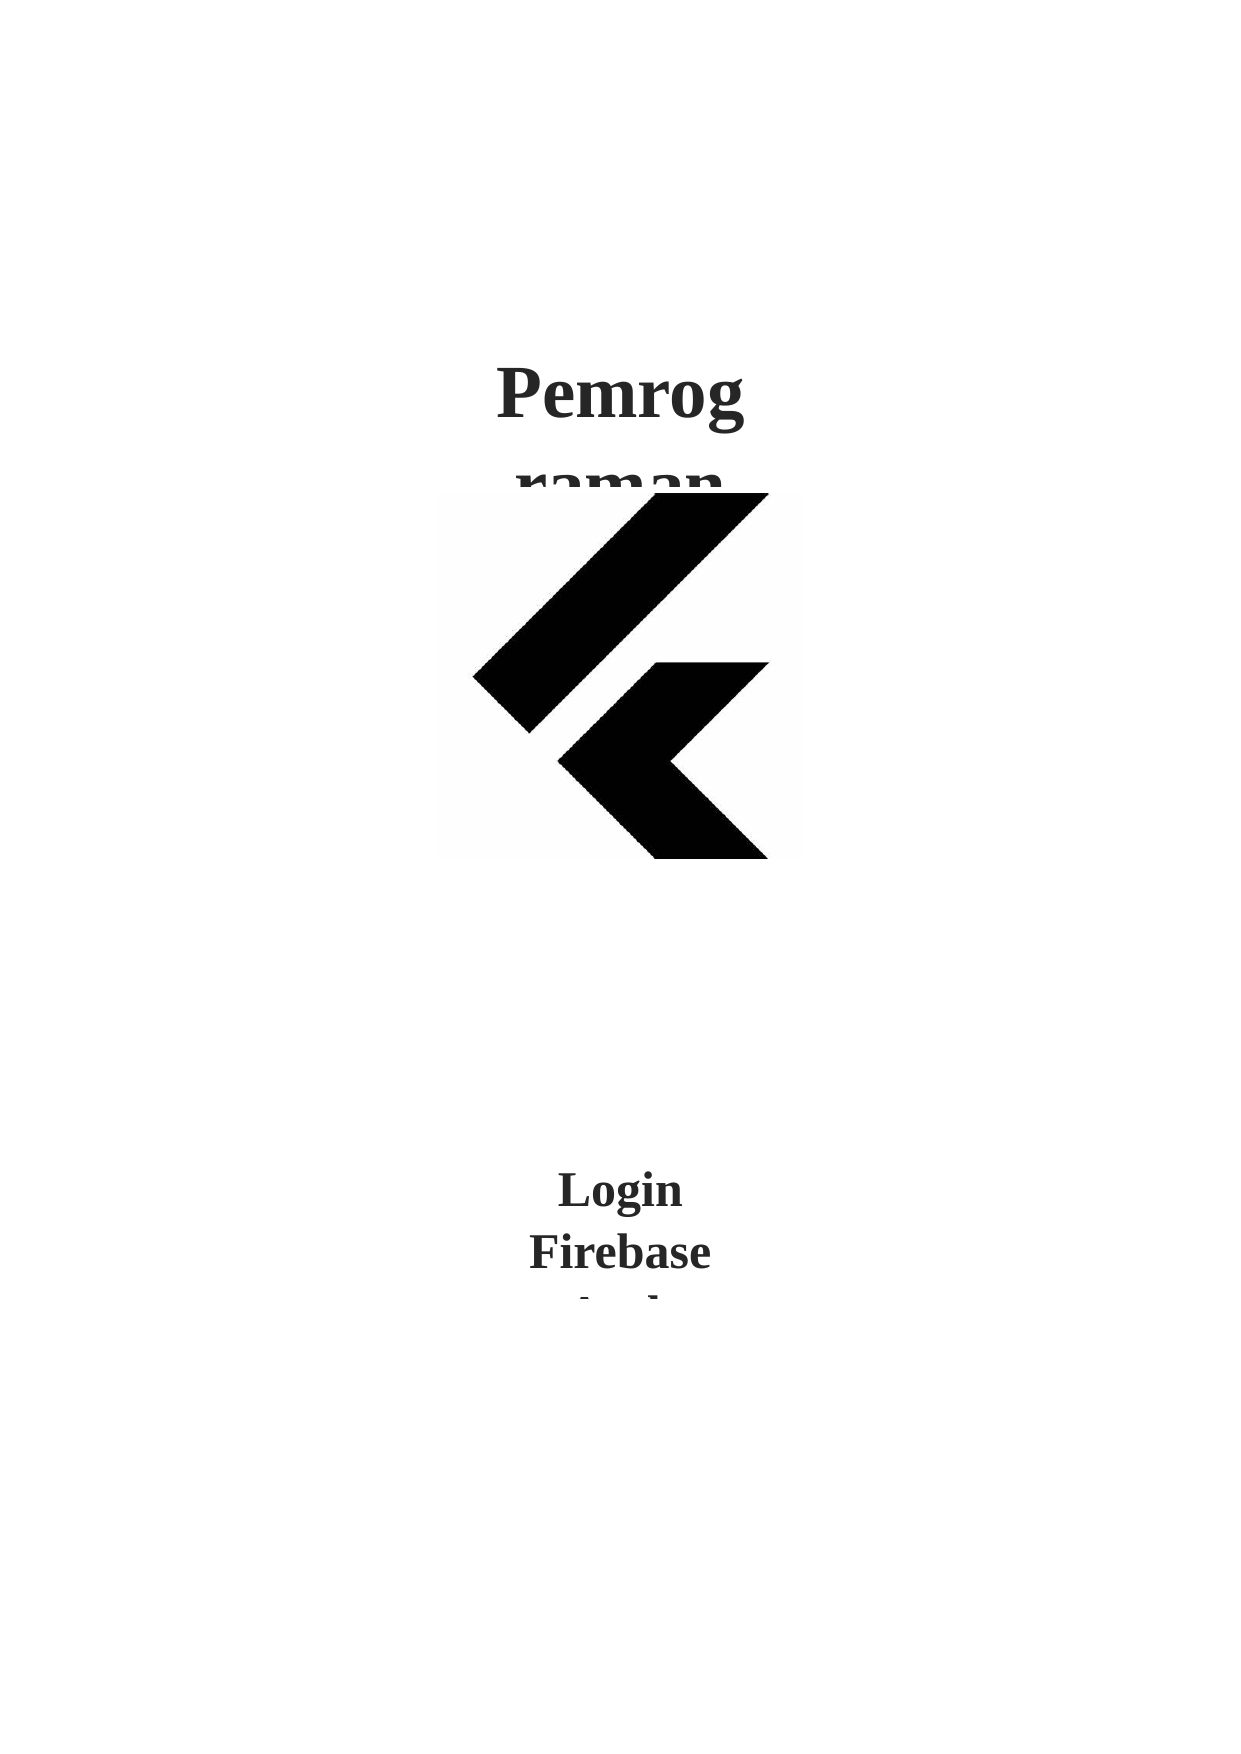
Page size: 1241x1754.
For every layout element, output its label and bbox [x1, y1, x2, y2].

picture [437, 493, 803, 859]
